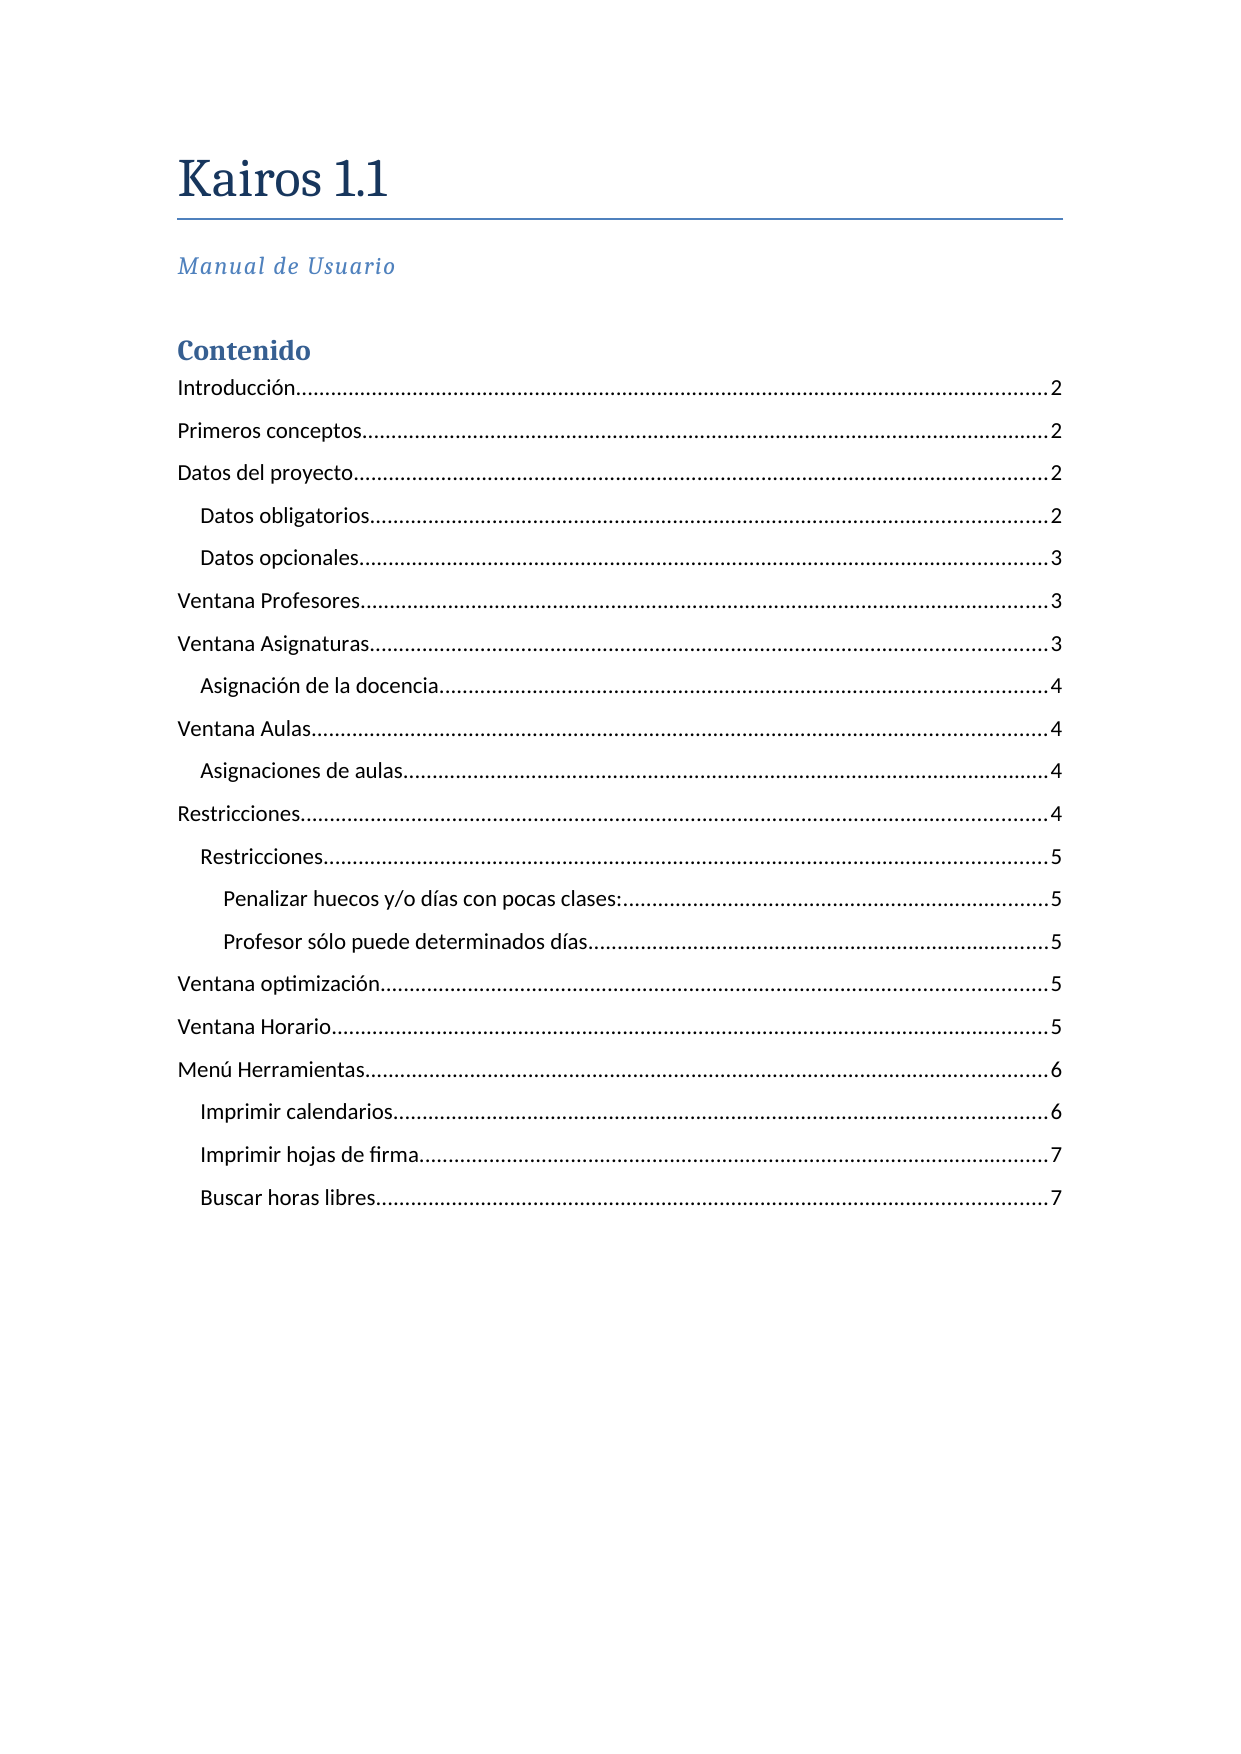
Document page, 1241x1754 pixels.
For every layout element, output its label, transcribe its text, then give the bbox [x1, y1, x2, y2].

title Kairos 1.1 [177, 148, 1063, 218]
subtitle Manual de Usuario [177, 252, 1063, 280]
